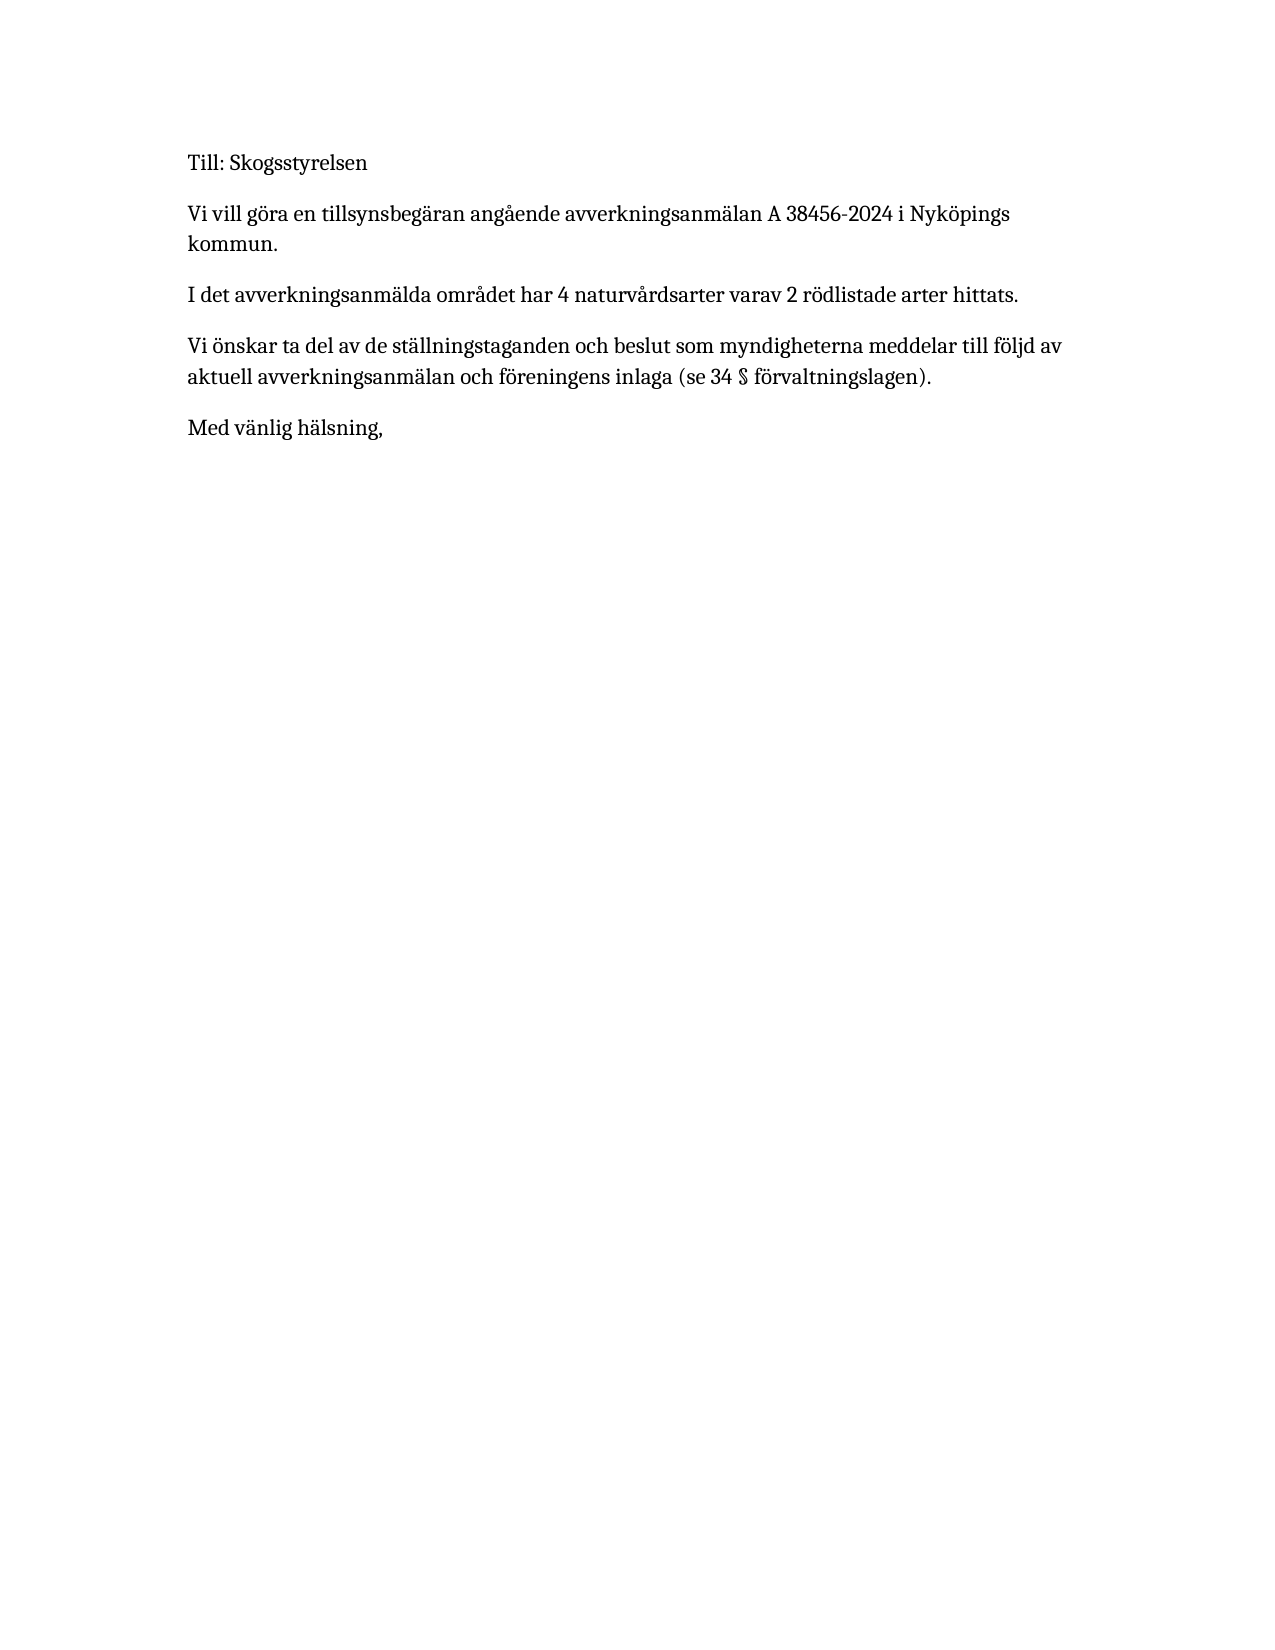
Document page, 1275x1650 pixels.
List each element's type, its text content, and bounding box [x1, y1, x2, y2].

text I det avverkningsanmälda området har 4 naturvårdsarter varav 2 rödlistade arter hittats. [187, 282, 1087, 309]
text Med vänlig hälsning, [187, 414, 1087, 471]
text Vi önskar ta del av de ställningstaganden och beslut som myndigheterna meddelar till följd av aktuell avverkningsanmälan och föreningens inlaga (se 34 § förvaltningslagen). [187, 333, 1087, 390]
text Vi vill göra en tillsynsbegäran angående avverkningsanmälan A 38456-2024 i Nyköpings kommun. [187, 201, 1087, 258]
text Till: Skogsstyrelsen [187, 150, 1087, 176]
